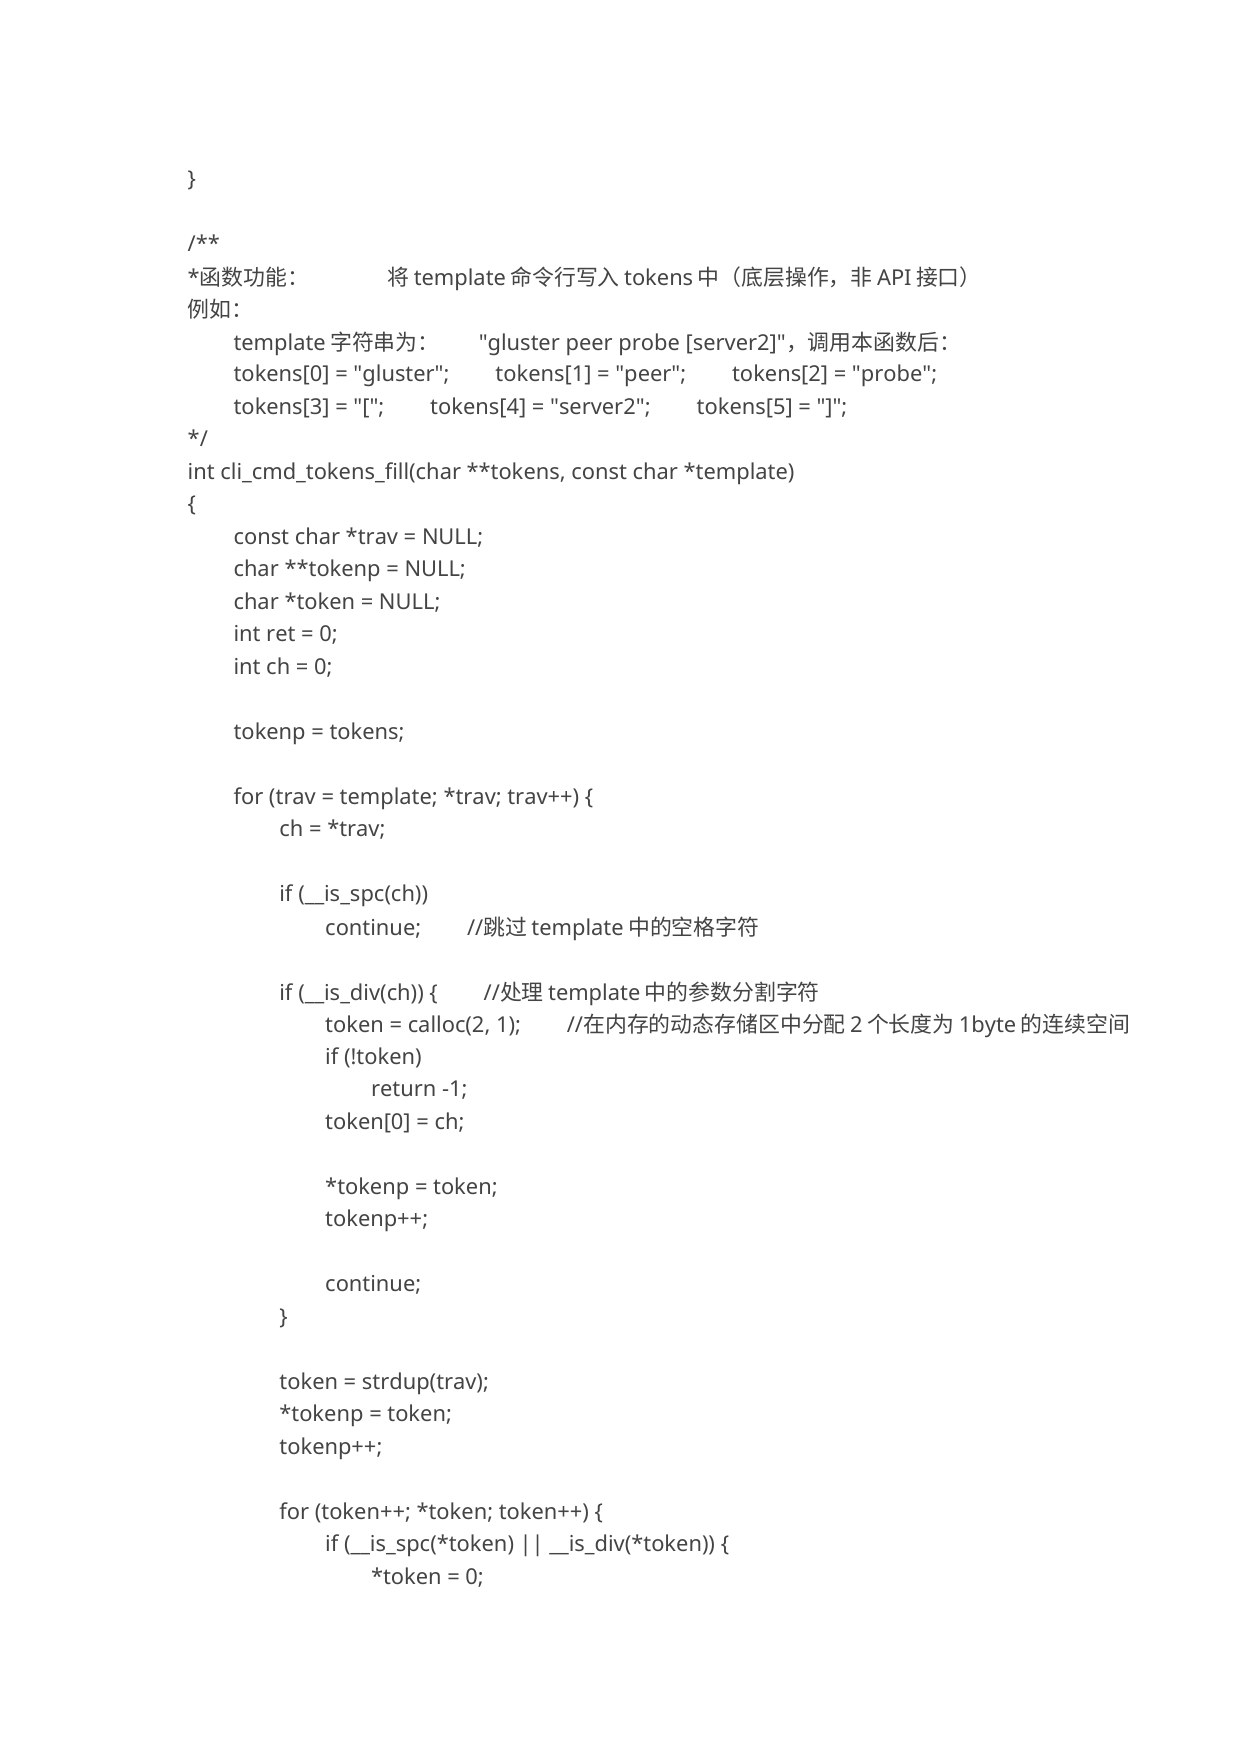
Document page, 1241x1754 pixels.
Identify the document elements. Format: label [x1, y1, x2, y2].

table_header [188, 162, 1240, 1592]
